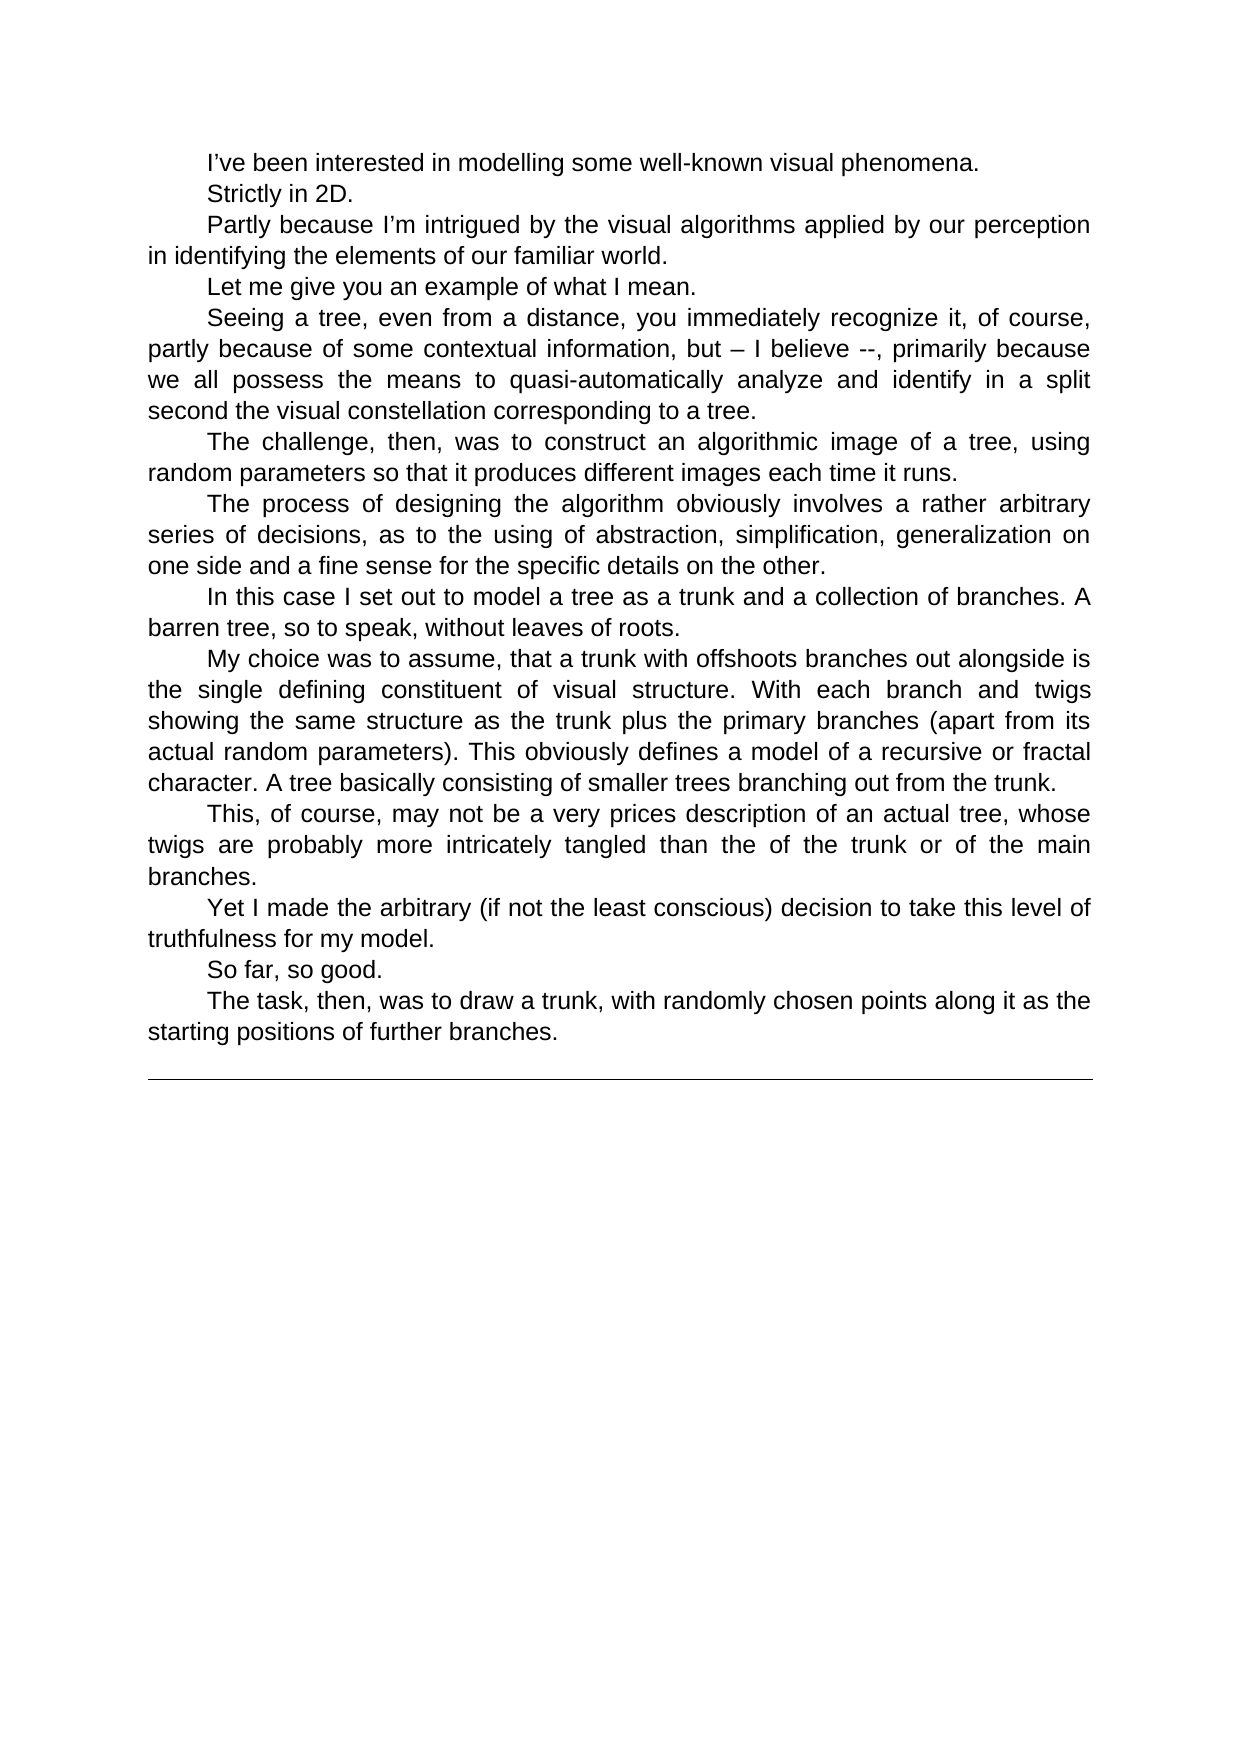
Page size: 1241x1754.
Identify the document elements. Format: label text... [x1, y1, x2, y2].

text My choice was to assume, that a trunk with offshoots branches out alongside is the single defining constituent of visual structure. With each branch and twigs showing the same structure as the trunk plus the primary branches (apart from its actual random parameters). This obviously defines a model of a recursive or fractal character. A tree basically consisting of smaller trees branching out from the trunk. [148, 644, 1093, 797]
text In this case I set out to model a tree as a trunk and a collection of branches. A barren tree, so to speak, without leaves of roots. [148, 582, 1093, 642]
text I’ve been interested in modelling some well-known visual phenomena. [148, 148, 1093, 176]
text Strictly in 2D. [148, 179, 1093, 207]
text This, of course, may not be a very prices description of an actual tree, whose twigs are probably more intricately tangled than the of the trunk or of the main branches. [148, 799, 1093, 890]
text So far, so good. [148, 955, 1093, 983]
text Yet I made the arbitrary (if not the least conscious) decision to take this level of truthfulness for my model. [148, 893, 1093, 952]
text Seeing a tree, even from a distance, you immediately recognize it, of course, partly because of some contextual information, but – I believe --, primarily because we all possess the means to quasi-automatically analyze and identify in a split second the visual constellation corresponding to a tree. [148, 303, 1093, 425]
text Partly because I’m intrigued by the visual algorithms applied by our perception in identifying the elements of our familiar world. [148, 210, 1093, 269]
text The challenge, then, was to construct an algorithmic image of a tree, using random parameters so that it produces different images each time it runs. [148, 427, 1093, 487]
text The task, then, was to draw a trunk, with randomly chosen points along it as the starting positions of further branches. [148, 986, 1093, 1046]
text Let me give you an example of what I mean. [148, 272, 1093, 301]
text The process of designing the algorithm obviously involves a rather arbitrary series of decisions, as to the using of abstraction, simplification, generalization on one side and a fine sense for the specific details on the other. [148, 489, 1093, 580]
